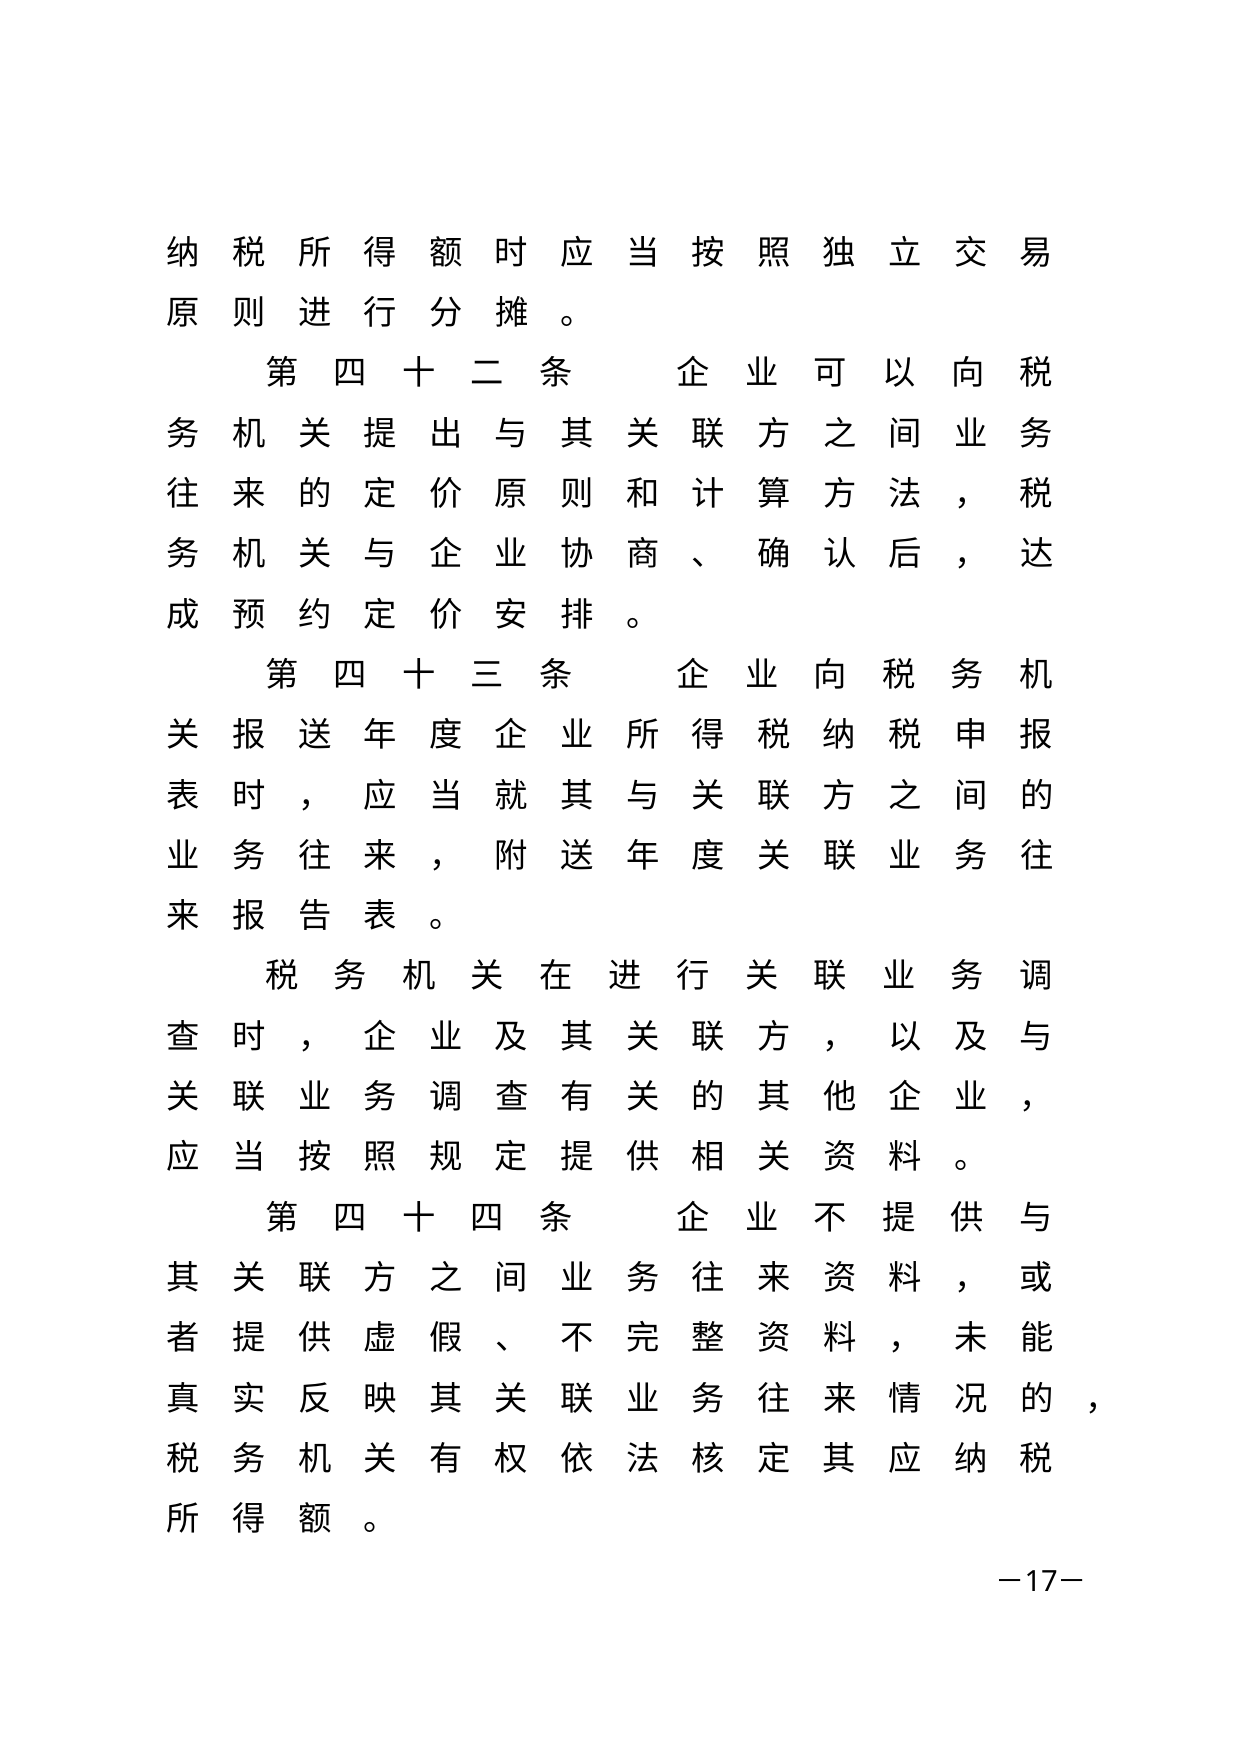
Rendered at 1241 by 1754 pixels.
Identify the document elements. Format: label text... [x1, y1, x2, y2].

text 企业与其关联方共同开发、受让无形资产，或者共同提供、接受劳务发生的成本，在计算应纳税所得额时应当按照独立交易原则进行分摊。 [167, 219, 1085, 340]
text 税务机关在进行关联业务调查时，企业及其关联方，以及与关联业务调查有关的其他企业，应当按照规定提供相关资料。 [167, 943, 1085, 1184]
text 第四十四条 企业不提供与其关联方之间业务往来资料，或者提供虚假、不完整资料，未能真实反映其关联业务往来情况的，税务机关有权依法核定其应纳税所得额。 [167, 1184, 1085, 1546]
text 第四十二条 企业可以向税务机关提出与其关联方之间业务往来的定价原则和计算方法，税务机关与企业协商、确认后，达成预约定价安排。 [167, 340, 1085, 642]
text 第四十三条 企业向税务机关报送年度企业所得税纳税申报表时，应当就其与关联方之间的业务往来，附送年度关联业务往来报告表。 [167, 642, 1085, 943]
